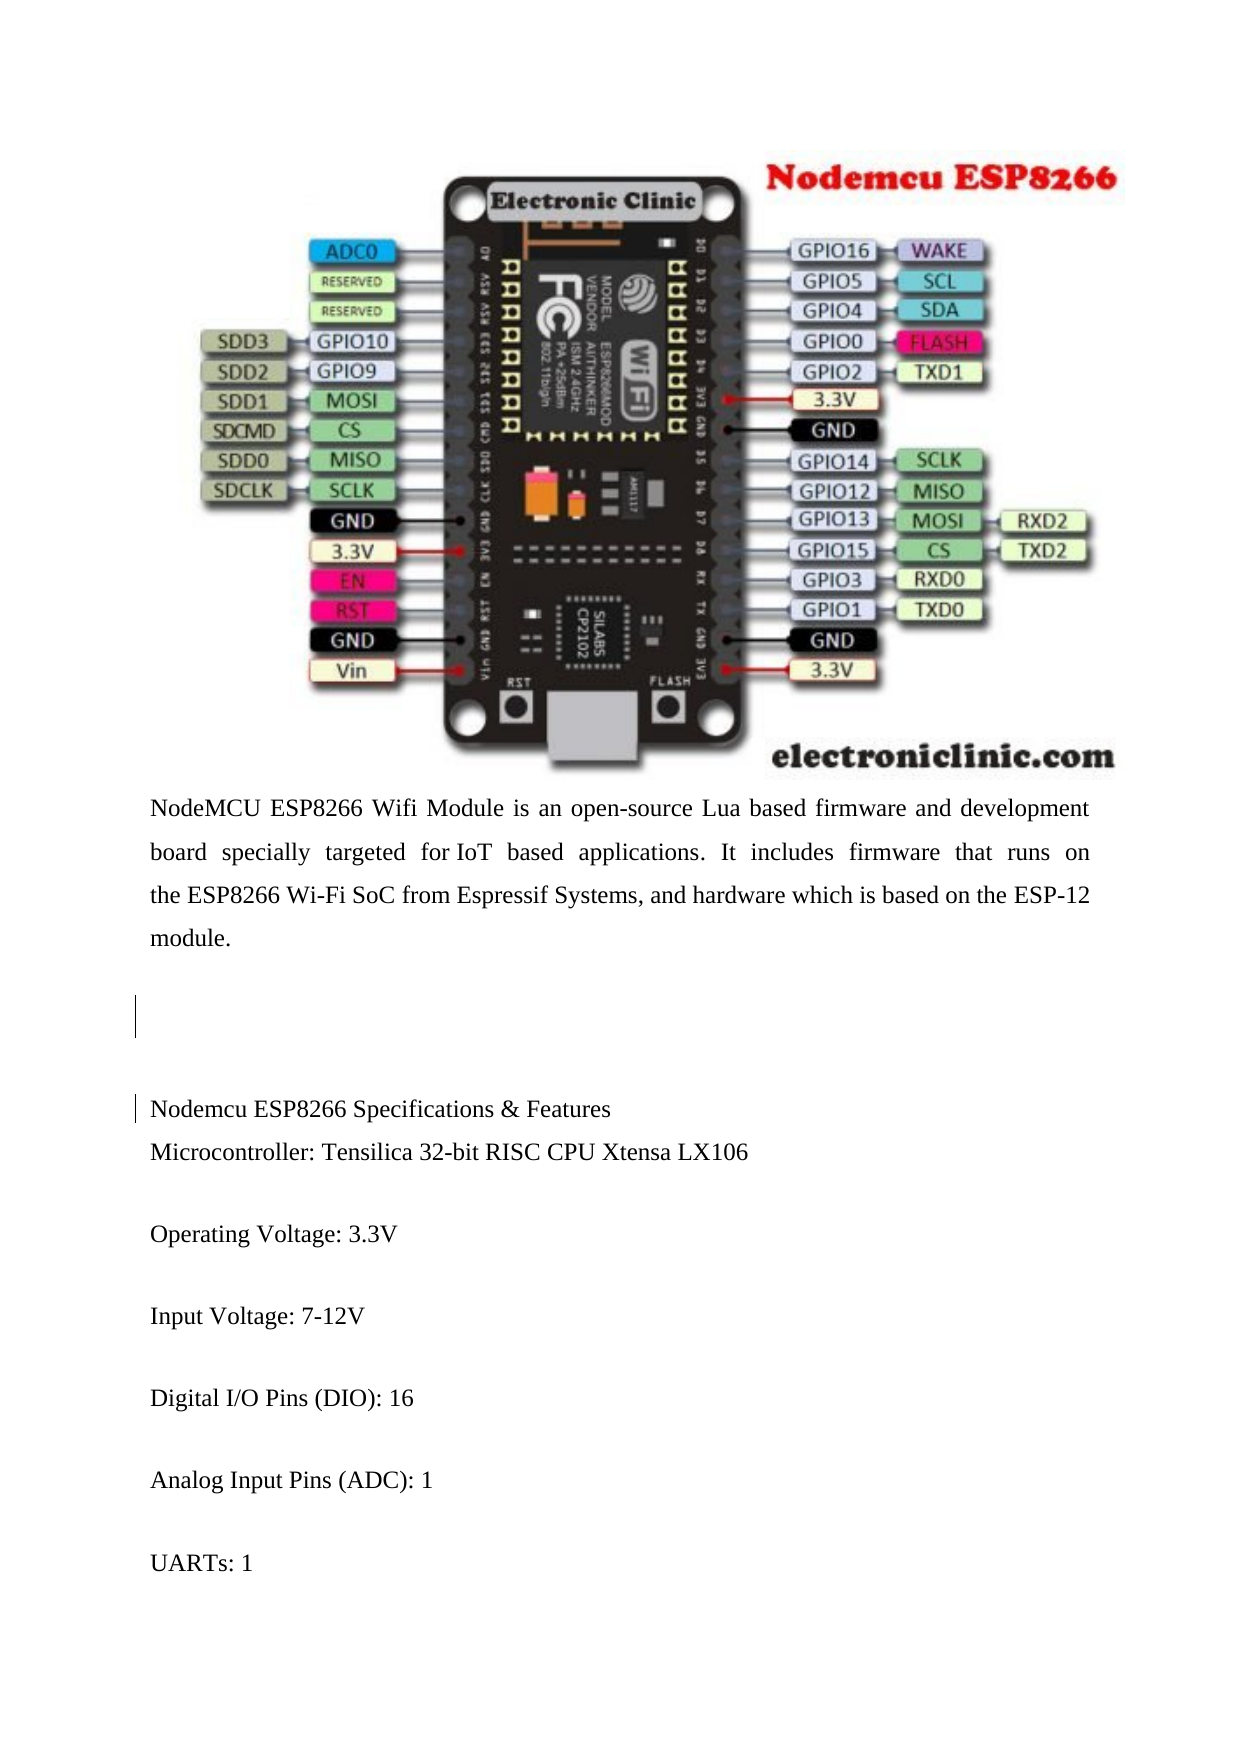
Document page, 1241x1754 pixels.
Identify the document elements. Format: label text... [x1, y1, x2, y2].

text Microcontroller: Tensilica 32-bit RISC CPU Xtensa LX106 [150, 1137, 1090, 1166]
text NodeMCU ESP8266 Wifi Module is an open-source Lua based firmware and development board specially targeted for IoT based applications. It includes firmware that runs on the ESP8266 Wi-Fi SoC from Espressif Systems, and hardware which is based on the ESP-12 module. [150, 793, 1090, 952]
text Analog Input Pins (ADC): 1 [150, 1466, 1090, 1494]
picture [150, 150, 1125, 780]
text Digital I/O Pins (DIO): 16 [150, 1383, 1090, 1412]
text UARTs: 1 [150, 1548, 1090, 1577]
text Input Voltage: 7-12V [150, 1301, 1090, 1330]
text Nodemcu ESP8266 Specifications & Features [150, 1094, 1090, 1122]
text Operating Voltage: 3.3V [150, 1219, 1090, 1248]
